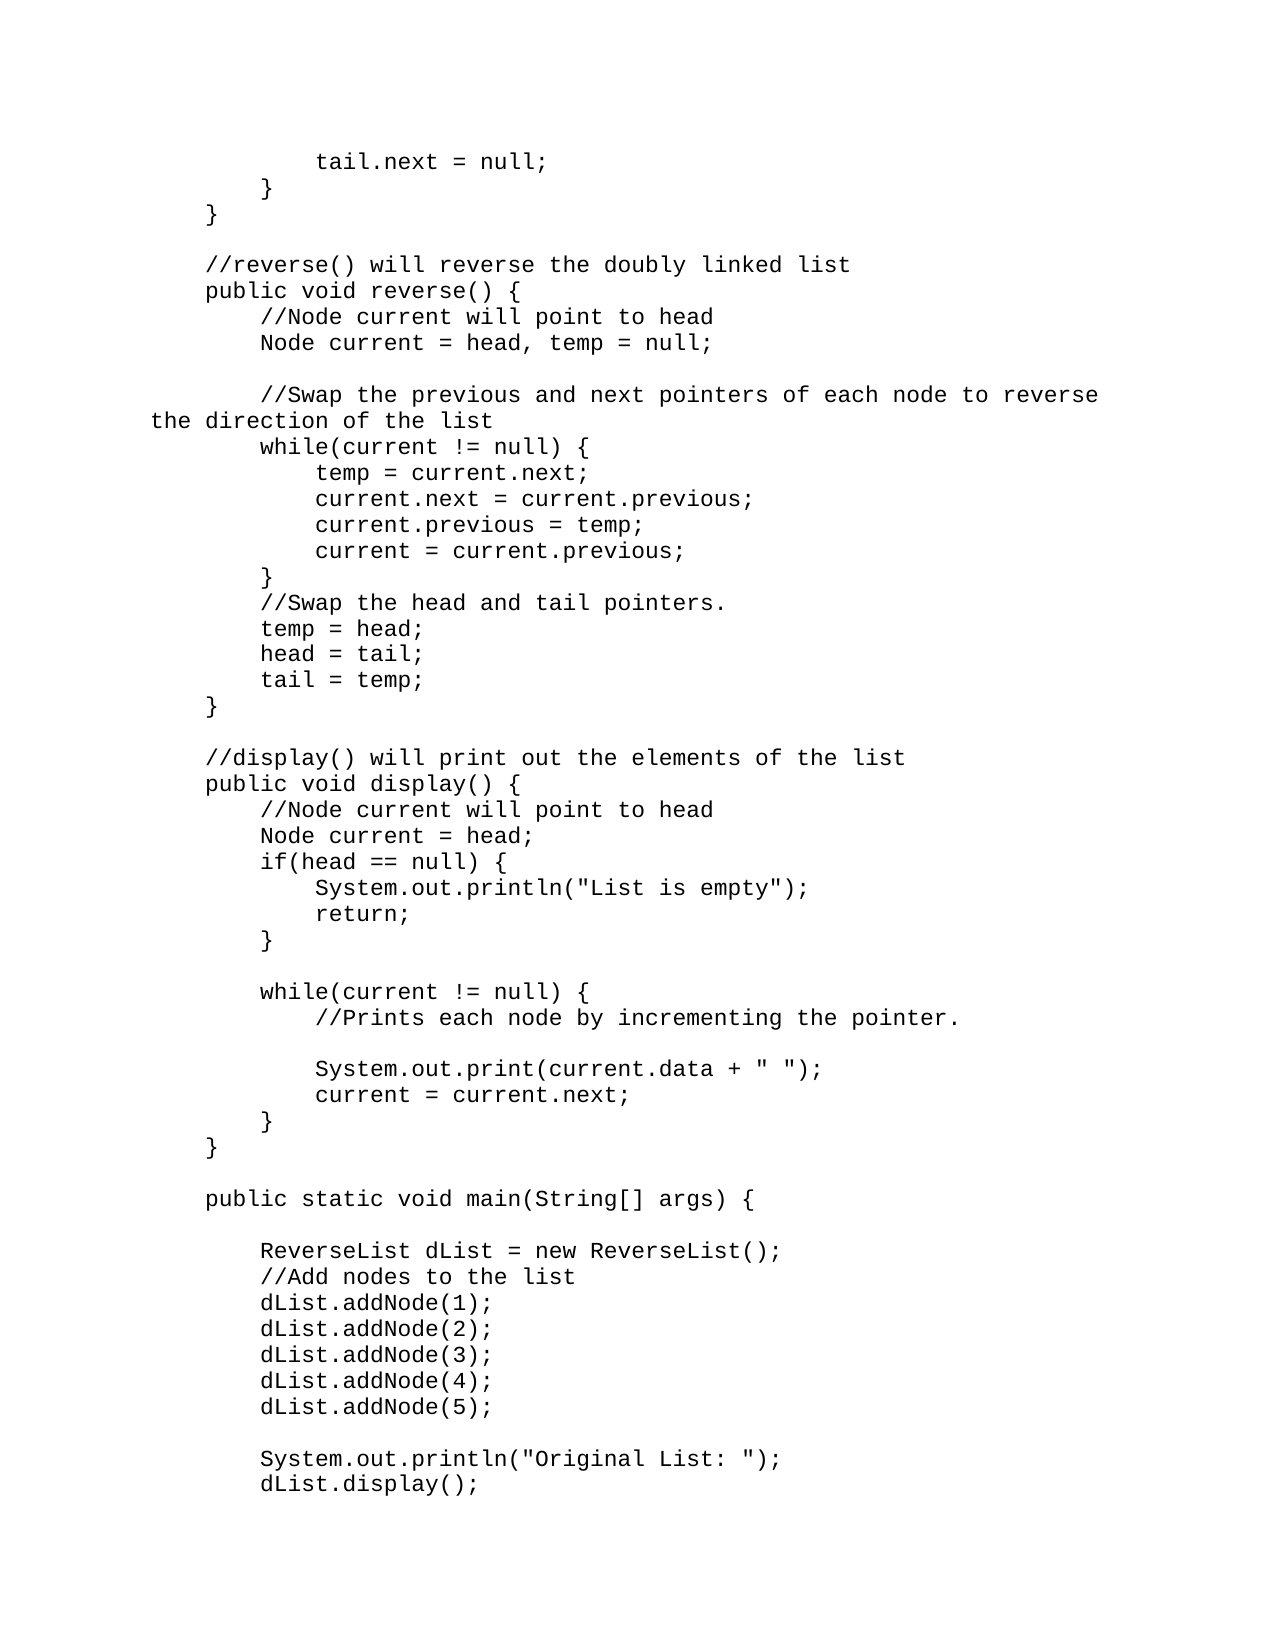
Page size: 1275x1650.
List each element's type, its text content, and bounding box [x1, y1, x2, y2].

text } [150, 695, 1125, 721]
text } [150, 1136, 1125, 1162]
text tail.next = null; [150, 150, 1125, 176]
text while(current != null) { [150, 980, 1125, 1006]
text current = current.previous; [150, 539, 1125, 565]
text } [150, 1110, 1125, 1136]
text dList.addNode(5); [150, 1395, 1125, 1421]
text current.previous = temp; [150, 513, 1125, 539]
text //reverse() will reverse the doubly linked list [150, 254, 1125, 280]
text dList.addNode(3); [150, 1343, 1125, 1369]
text } [150, 202, 1125, 228]
text public void reverse() { [150, 280, 1125, 306]
text System.out.print(current.data + " "); [150, 1058, 1125, 1084]
text if(head == null) { [150, 850, 1125, 876]
text public void display() { [150, 772, 1125, 798]
text Node current = head, temp = null; [150, 332, 1125, 357]
text } [150, 928, 1125, 954]
text while(current != null) { [150, 435, 1125, 461]
text //Node current will point to head [150, 306, 1125, 332]
text } [150, 176, 1125, 202]
text //Add nodes to the list [150, 1265, 1125, 1291]
text //Swap the previous and next pointers of each node to reverse the direction of the list [150, 383, 1125, 435]
text head = tail; [150, 643, 1125, 669]
text tail = temp; [150, 669, 1125, 695]
text //Swap the head and tail pointers. [150, 591, 1125, 617]
text //display() will print out the elements of the list [150, 747, 1125, 772]
text System.out.println("Original List: "); [150, 1447, 1125, 1473]
text temp = head; [150, 617, 1125, 643]
text System.out.println("List is empty"); [150, 876, 1125, 902]
text //Prints each node by incrementing the pointer. [150, 1006, 1125, 1032]
text return; [150, 902, 1125, 928]
text } [150, 565, 1125, 591]
text dList.addNode(2); [150, 1317, 1125, 1343]
text current = current.next; [150, 1084, 1125, 1110]
text //Node current will point to head [150, 798, 1125, 824]
text dList.addNode(1); [150, 1291, 1125, 1317]
text public static void main(String[] args) { [150, 1187, 1125, 1213]
text dList.addNode(4); [150, 1369, 1125, 1395]
text temp = current.next; [150, 461, 1125, 487]
text Node current = head; [150, 824, 1125, 850]
text dList.display(); [150, 1473, 1125, 1499]
text ReverseList dList = new ReverseList(); [150, 1239, 1125, 1265]
text current.next = current.previous; [150, 487, 1125, 513]
